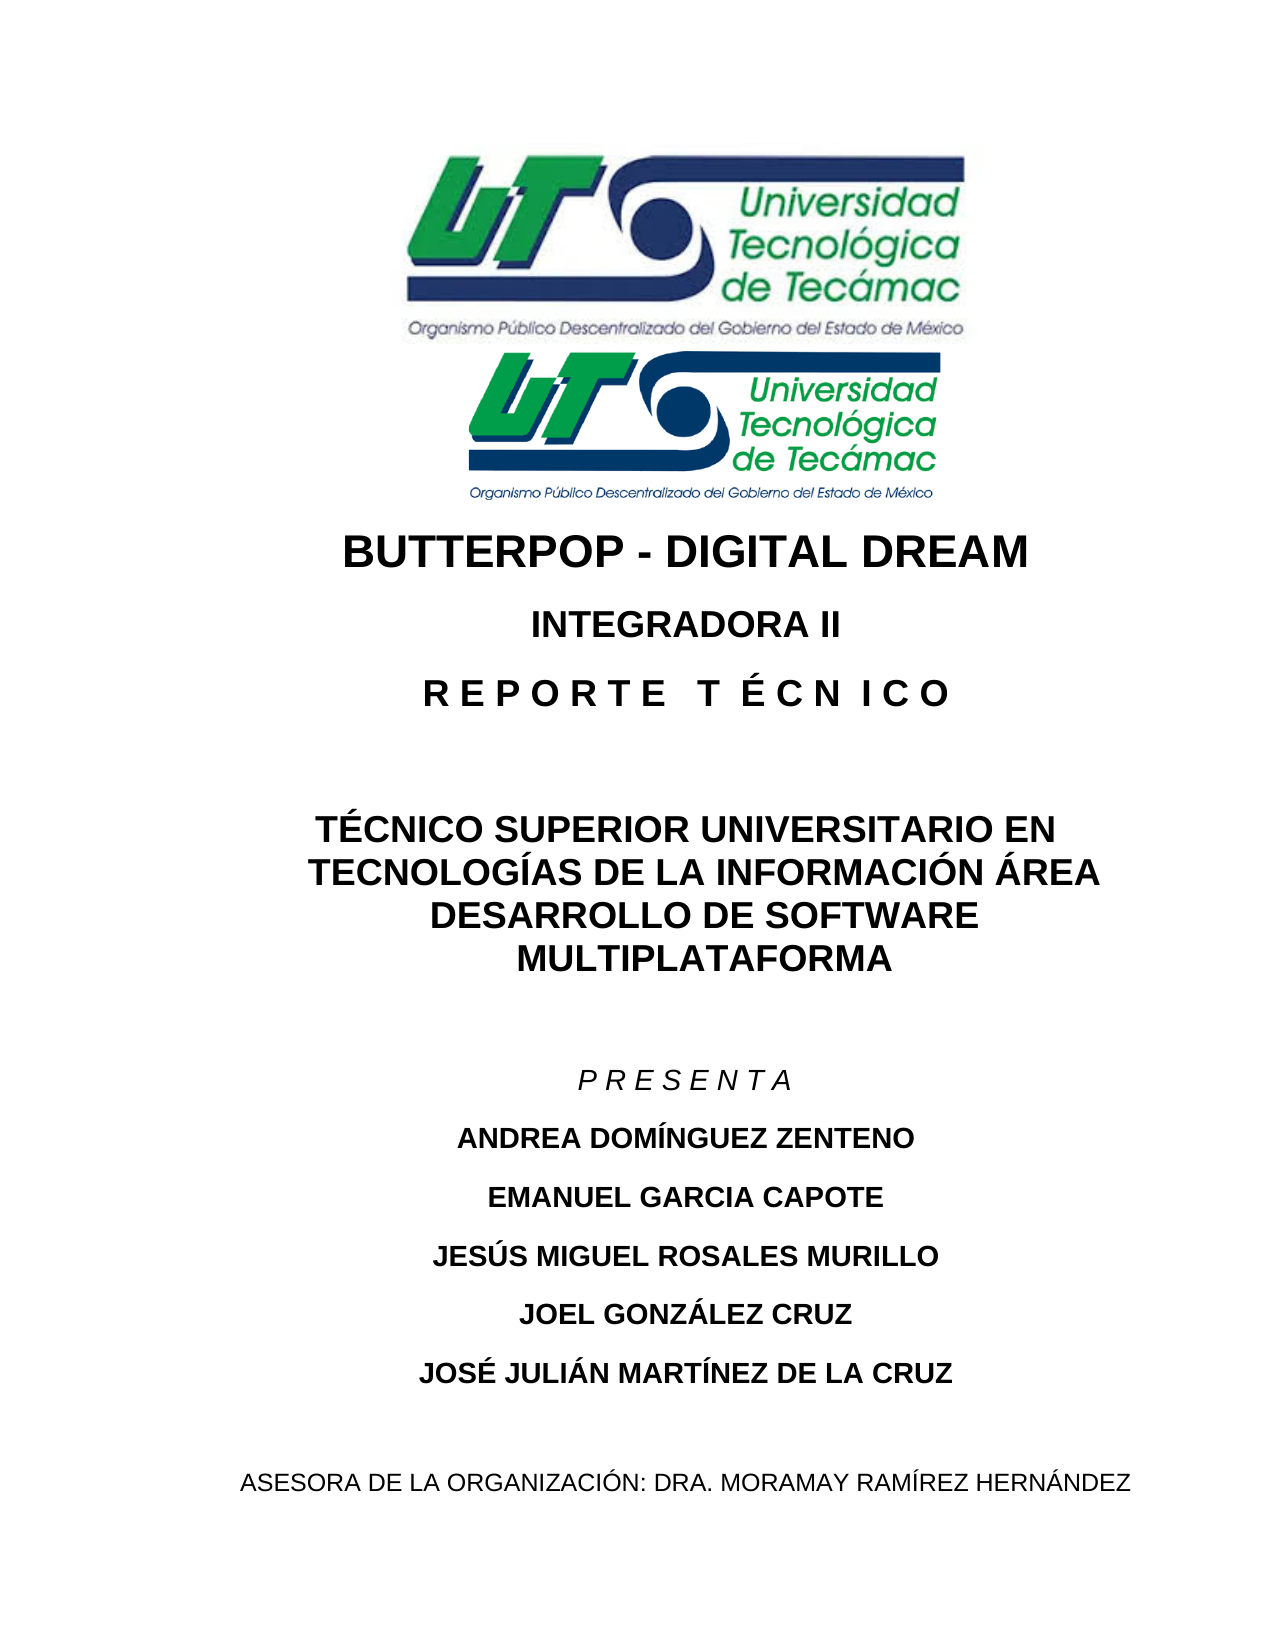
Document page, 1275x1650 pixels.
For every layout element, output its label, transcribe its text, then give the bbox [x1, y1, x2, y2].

text EMANUEL GARCIA CAPOTE [215, 1180, 1157, 1214]
text ASESORA DE LA ORGANIZACIÓN: DRA. MORAMAY RAMÍREZ HERNÁNDEZ [215, 1468, 1157, 1497]
text BUTTERPOP - DIGITAL DREAM [215, 525, 1157, 578]
text JESÚS MIGUEL ROSALES MURILLO [215, 1239, 1157, 1272]
text JOEL GONZÁLEZ CRUZ [215, 1297, 1157, 1331]
text P R E S E N T A [215, 1063, 1157, 1097]
text JOSÉ JULIÁN MARTÍNEZ DE LA CRUZ [215, 1356, 1157, 1389]
text R E P O R T E T É C N I C O [215, 671, 1157, 714]
text INTEGRADORA II [215, 603, 1157, 646]
text TÉCNICO SUPERIOR UNIVERSITARIO EN TECNOLOGÍAS DE LA INFORMACIÓN ÁREA DESARROLLO DE SOFTWARE MULTIPLATAFORMA [215, 807, 1157, 979]
picture [390, 143, 982, 500]
text ANDREA DOMÍNGUEZ ZENTENO [215, 1122, 1157, 1155]
